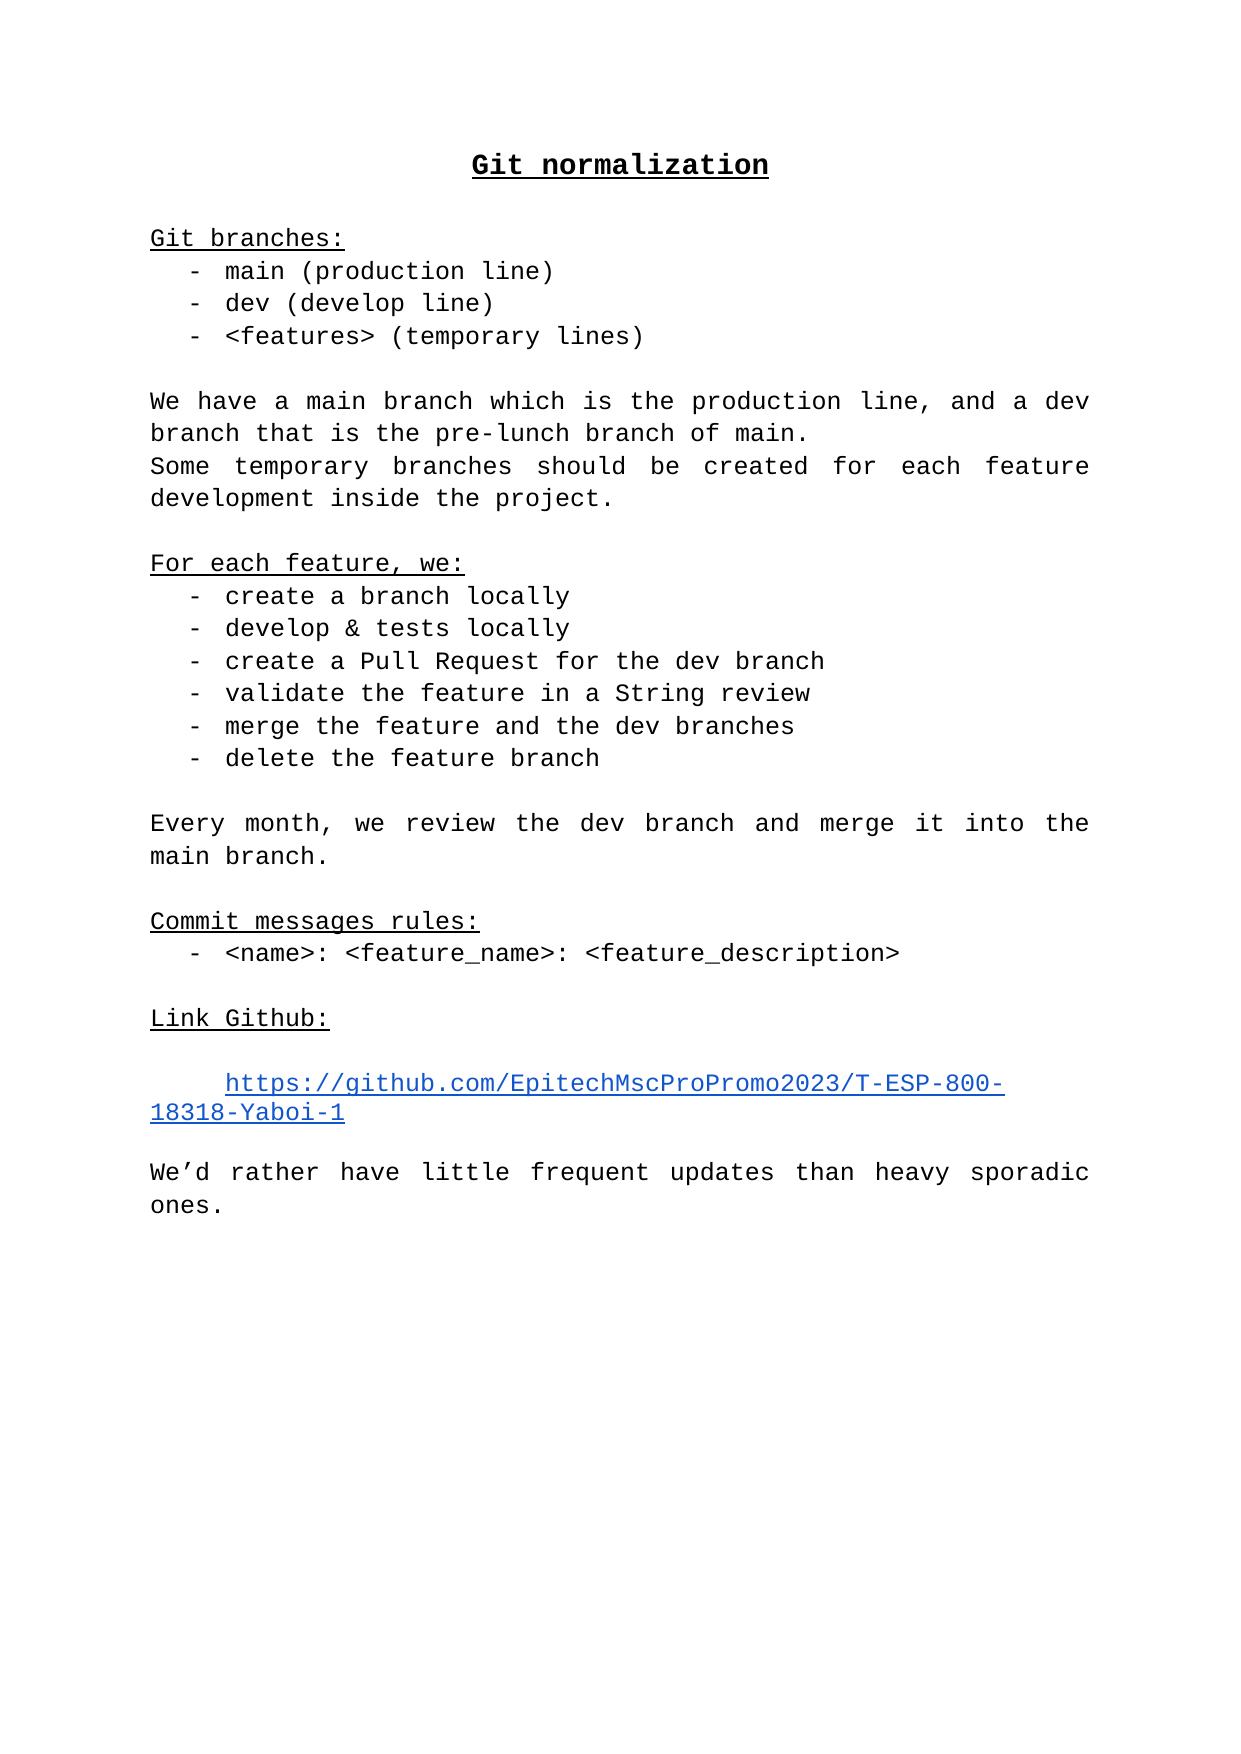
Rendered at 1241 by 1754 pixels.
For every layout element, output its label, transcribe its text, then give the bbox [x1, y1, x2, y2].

list create a branch locally [187, 583, 1090, 612]
text Some temporary branches should be created for each feature development inside the project. [150, 453, 1090, 514]
text Git branches: [150, 226, 1090, 254]
text Git normalization [150, 150, 1090, 183]
list delete the feature branch [187, 746, 1090, 774]
list merge the feature and the dev branches [187, 713, 1090, 742]
text For each feature, we: [150, 551, 1090, 579]
text We have a main branch which is the production line, and a dev branch that is the pre-lunch branch of main. [150, 388, 1090, 449]
text https://github.com/EpitechMscProPromo2023/T-ESP-800-18318-Yaboi-1 [150, 1071, 1090, 1127]
list develop & tests locally [187, 616, 1090, 644]
text Link Github: [150, 1006, 1090, 1034]
text We’d rather have little frequent updates than heavy sporadic ones. [150, 1160, 1090, 1221]
text Every month, we review the dev branch and merge it into the main branch. [150, 811, 1090, 872]
list <name>: <feature_name>: <feature_description> [187, 941, 1090, 969]
list create a Pull Request for the dev branch [187, 648, 1090, 677]
text Commit messages rules: [150, 908, 1090, 937]
list <features> (temporary lines) [187, 323, 1090, 352]
list main (production line) [187, 258, 1090, 287]
list validate the feature in a String review [187, 681, 1090, 709]
list dev (develop line) [187, 291, 1090, 319]
